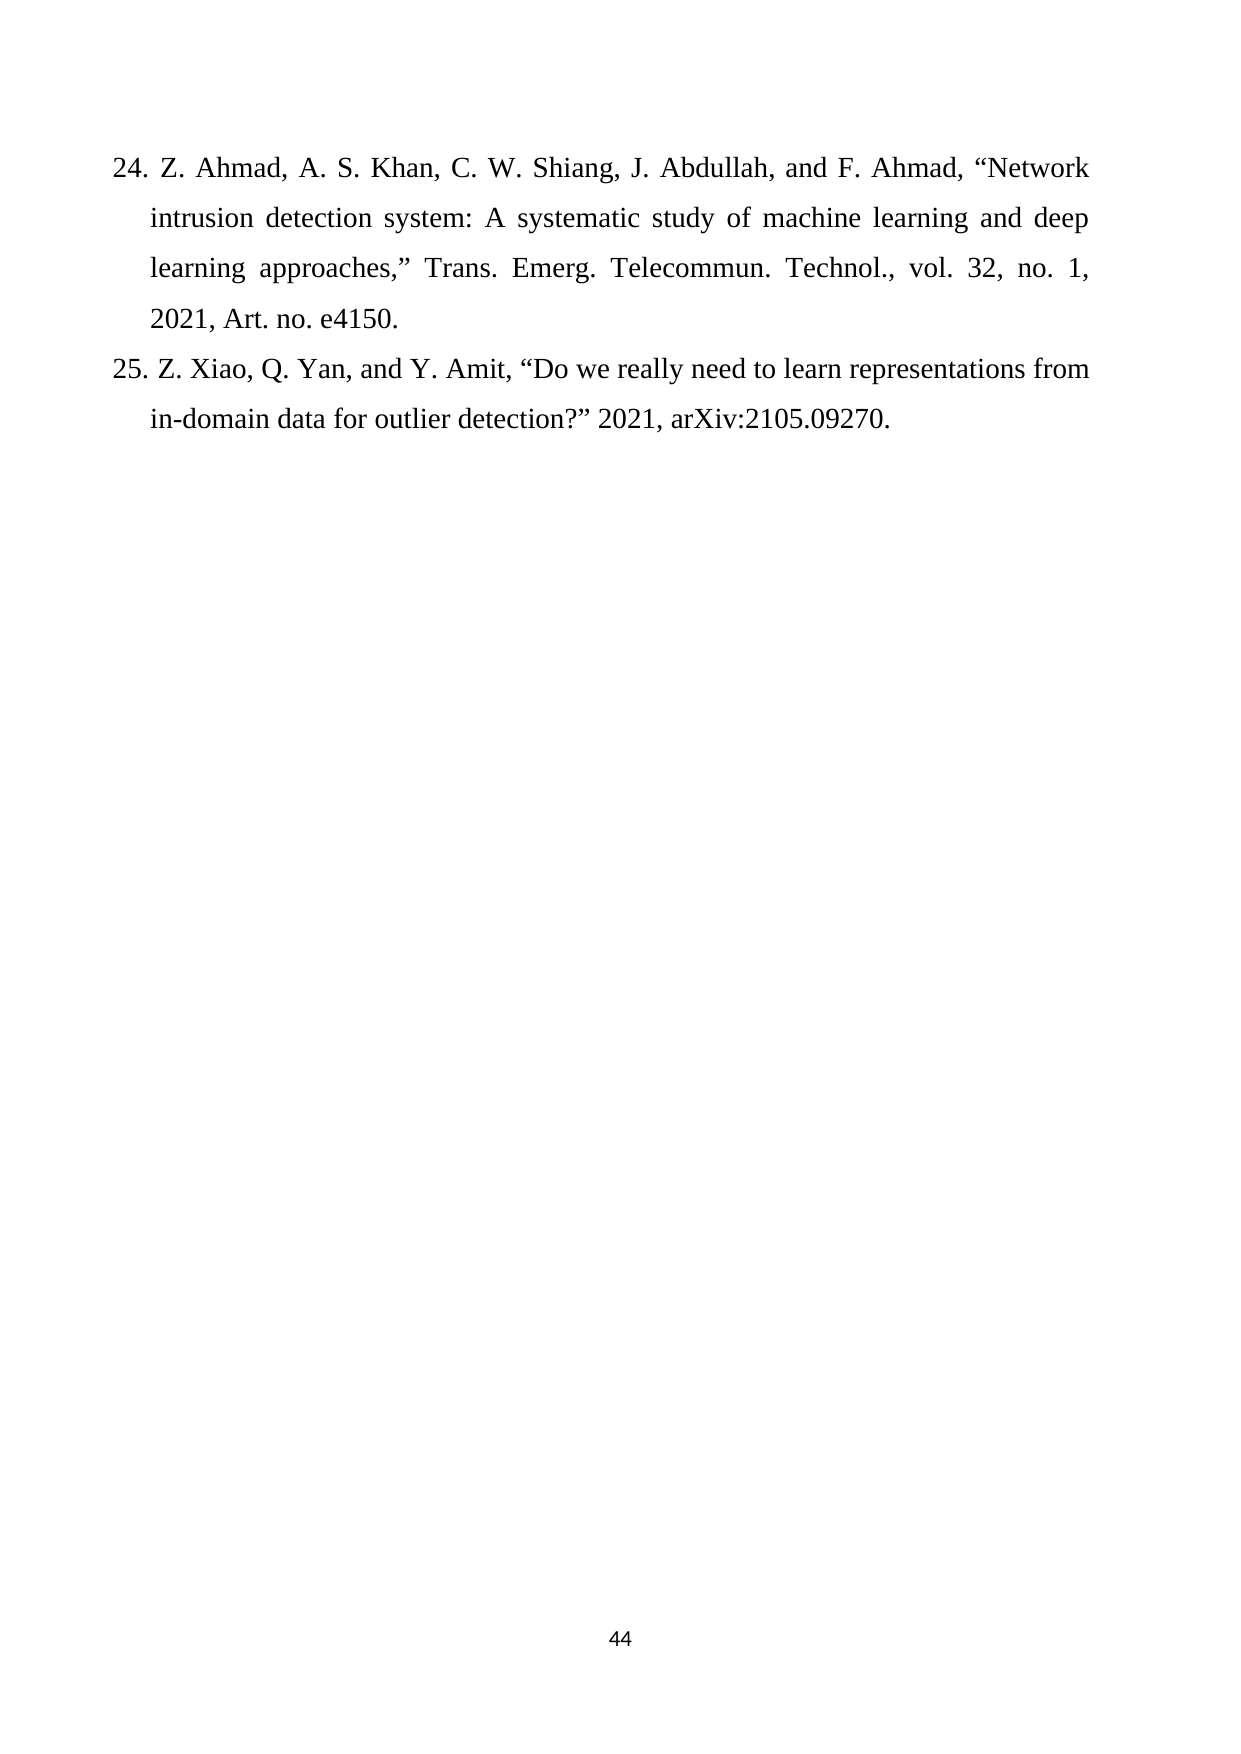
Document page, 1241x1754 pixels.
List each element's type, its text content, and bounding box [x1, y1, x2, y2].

list Z. Ahmad, A. S. Khan, C. W. Shiang, J. Abdullah, and F. Ahmad, “Network intrusion detection system: A systematic study of machine learning and deep learning approaches,” Trans. Emerg. Telecommun. Technol., vol. 32, no. 1, 2021, Art. no. e4150. [112, 150, 1090, 334]
list Z. Xiao, Q. Yan, and Y. Amit, “Do we really need to learn representations from in-domain data for outlier detection?” 2021, arXiv:2105.09270. [112, 351, 1090, 435]
